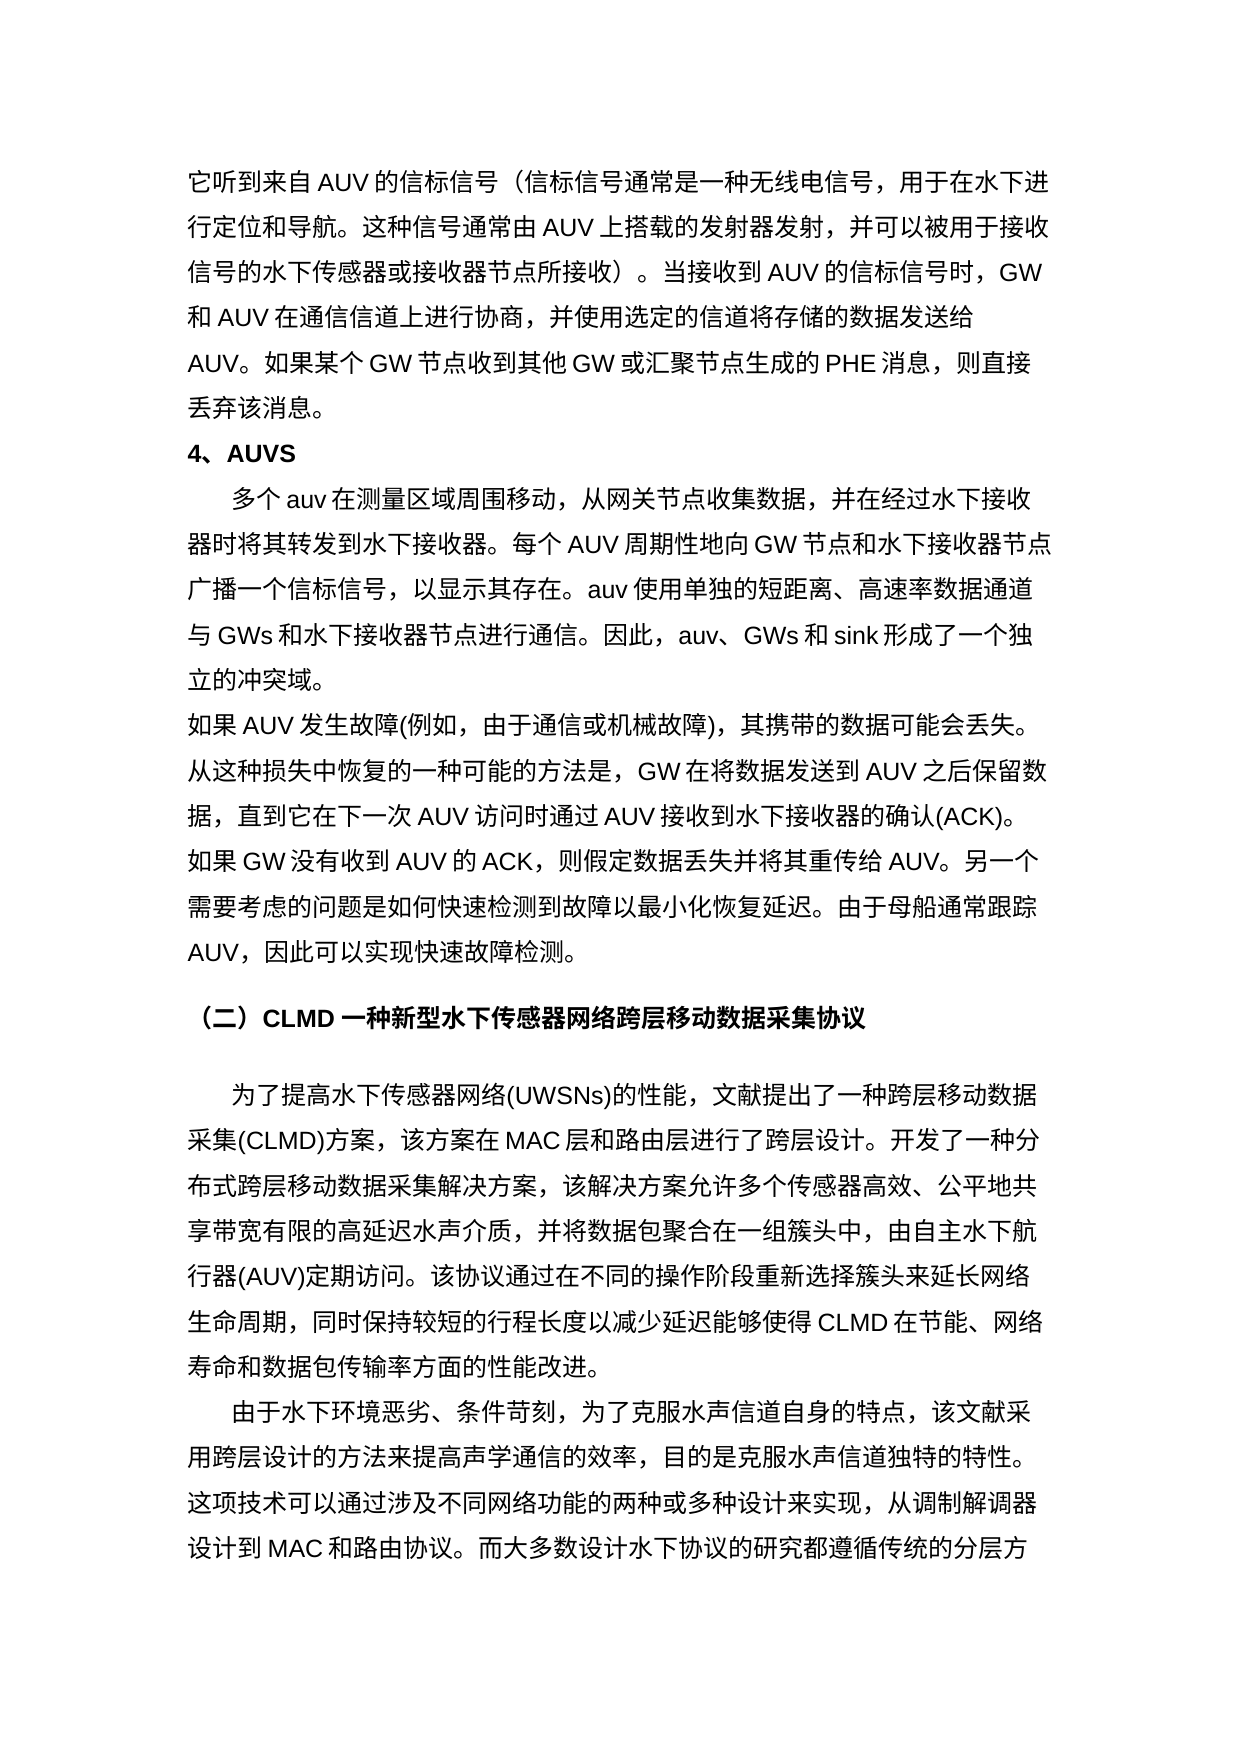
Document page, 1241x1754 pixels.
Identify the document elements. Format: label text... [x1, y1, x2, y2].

subtitle （二）CLMD 一种新型水下传感器网络跨层移动数据采集协议 [187, 998, 1053, 1035]
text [187, 1393, 1053, 1565]
text 为了提高水下传感器网络(UWSNs)的性能，文献提出了一种跨层移动数据采集(CLMD)方案，该方案在MAC层和路由层进行了跨层设计。开发了一种分布式跨层移动数据采集解决方案，该解决方案允许多个传感器高效、公平地共享带宽有限的高延迟水声介质，并将数据包聚合在一组簇头中，由自主水下航行器(AUV)定期访问。该协议通过在不同的操作阶段重新选择簇头来延长网络生命周期，同时保持较短的行程长度以减少延迟能够使得CLMD在节能、网络寿命和数据包传输率方面的性能改进。 [187, 1075, 1053, 1383]
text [187, 162, 1053, 425]
text 如果AUV发生故障(例如，由于通信或机械故障)，其携带的数据可能会丢失。从这种损失中恢复的一种可能的方法是，GW在将数据发送到AUV之后保留数据，直到它在下一次AUV访问时通过AUV接收到水下接收器的确认(ACK)。如果GW没有收到AUV的ACK，则假定数据丢失并将其重传给AUV。另一个需要考虑的问题是如何快速检测到故障以最小化恢复延迟。由于母船通常跟踪AUV，因此可以实现快速故障检测。 [187, 706, 1053, 968]
text 多个auv在测量区域周围移动，从网关节点收集数据，并在经过水下接收器时将其转发到水下接收器。每个AUV周期性地向GW节点和水下接收器节点广播一个信标信号，以显示其存在。auv使用单独的短距离、高速率数据通道与GWs和水下接收器节点进行通信。因此，auv、GWs和sink形成了一个独立的冲突域。 [187, 479, 1053, 697]
text 4、AUVS [187, 434, 1053, 470]
